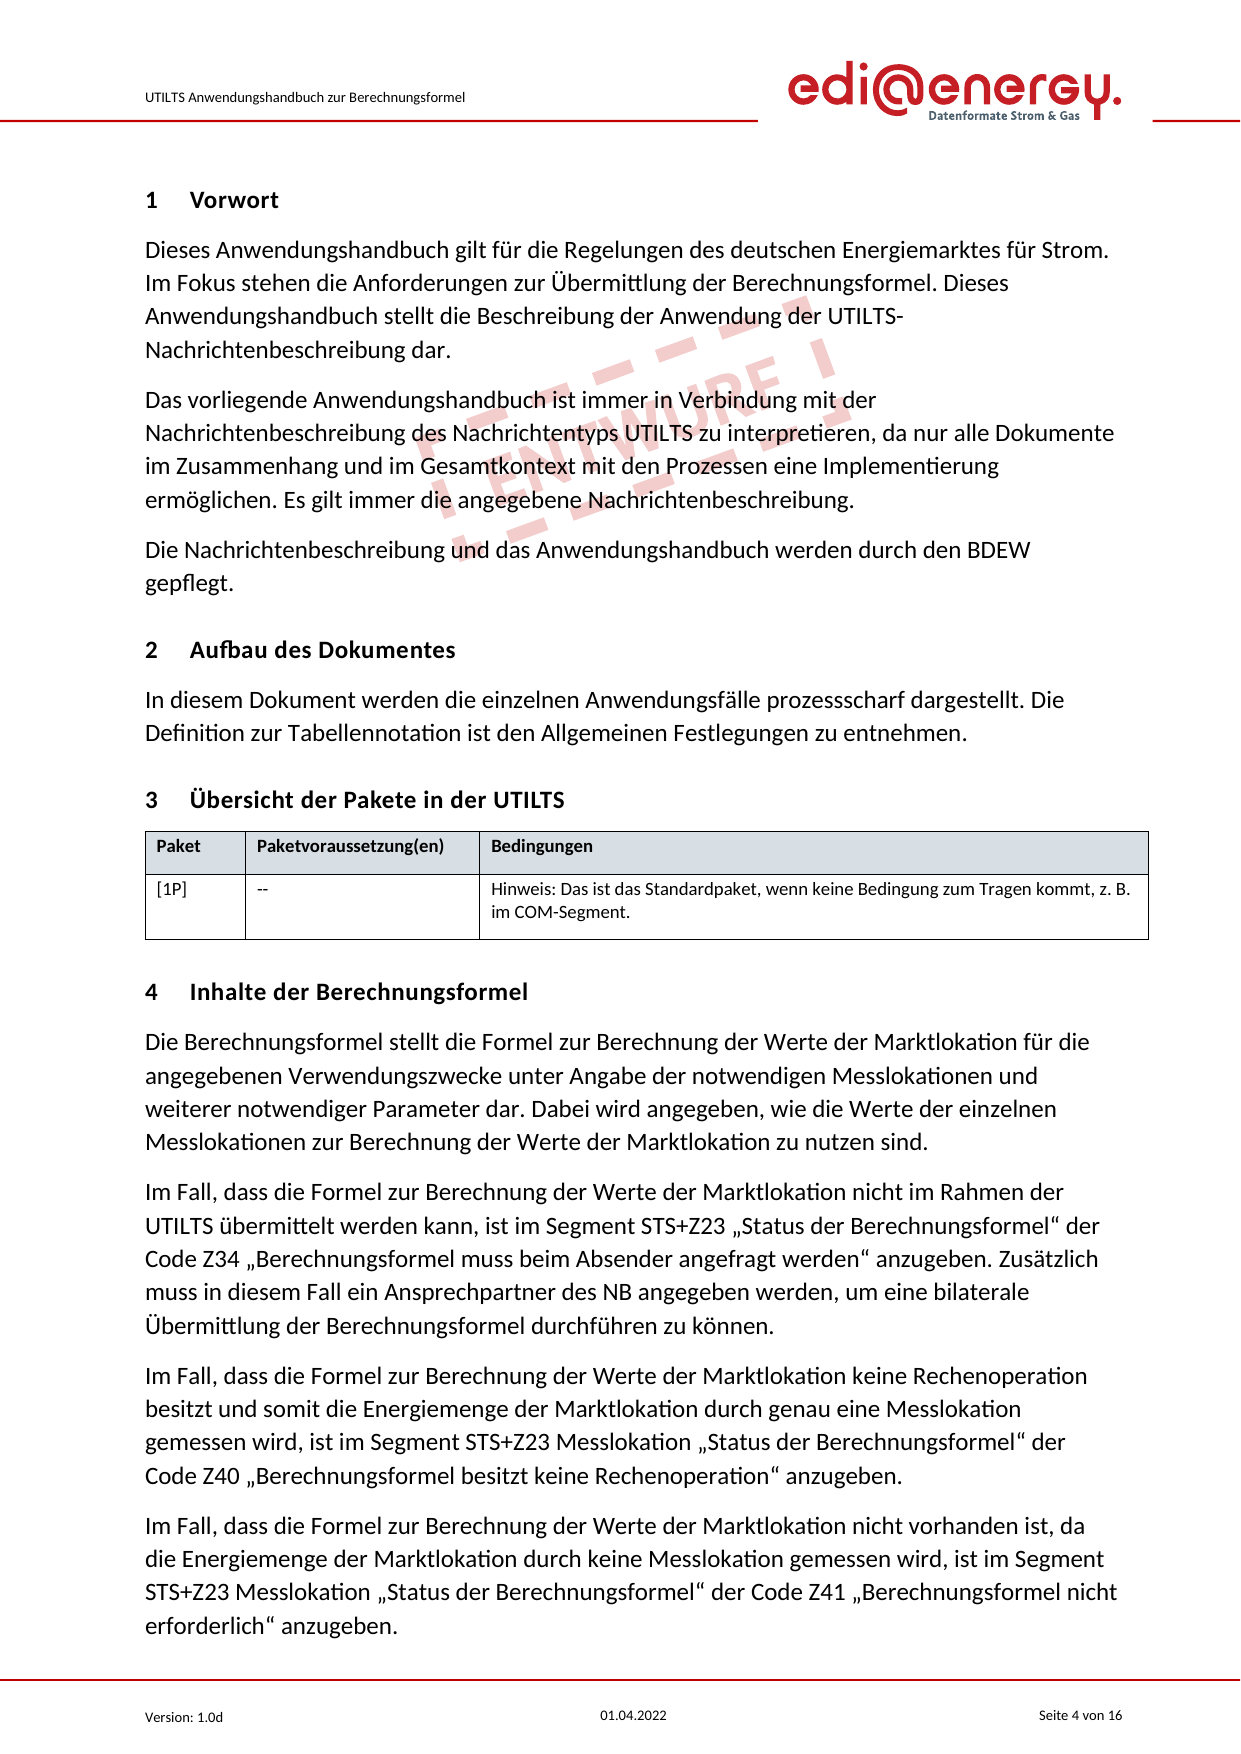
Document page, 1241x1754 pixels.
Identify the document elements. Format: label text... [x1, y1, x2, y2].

text Die Nachrichtenbeschreibung und das Anwendungshandbuch werden durch den BDEW gepflegt. [145, 531, 1122, 598]
text Dieses Anwendungshandbuch gilt für die Regelungen des deutschen Energiemarktes für Strom. Im Fokus stehen die Anforderungen zur Übermittlung der Berechnungsformel. Dieses Anwendungshandbuch stellt die Beschreibung der Anwendung der UTILTS-Nachrichtenbeschreibung dar. [145, 231, 1122, 364]
text Die Berechnungsformel stellt die Formel zur Berechnung der Werte der Marktlokation für die angegebenen Verwendungszwecke unter Angabe der notwendigen Messlokationen und weiterer notwendiger Parameter dar. Dabei wird angegeben, wie die Werte der einzelnen Messlokationen zur Berechnung der Werte der Marktlokation zu nutzen sind. [145, 1024, 1122, 1157]
table_header Paketvoraussetzung(en) [246, 832, 479, 874]
table_header Bedingungen [480, 832, 1148, 874]
text Das vorliegende Anwendungshandbuch ist immer in Verbindung mit der Nachrichtenbeschreibung des Nachrichtentyps UTILTS zu interpretieren, da nur alle Dokumente im Zusammenhang und im Gesamtkontext mit den Prozessen eine Implementierung ermöglichen. Es gilt immer die angegebene Nachrichtenbeschreibung. [145, 381, 1122, 514]
subtitle Übersicht der Pakete in der UTILTS [145, 781, 1122, 814]
subtitle Vorwort [145, 181, 1122, 214]
text Im Fall, dass die Formel zur Berechnung der Werte der Marktlokation keine Rechenoperation besitzt und somit die Energiemenge der Marktlokation durch genau eine Messlokation gemessen wird, ist im Segment STS+Z23 Messlokation „Status der Berechnungsformel“ der Code Z40 „Berechnungsformel besitzt keine Rechenoperation“ anzugeben. [145, 1357, 1122, 1490]
table_cell Hinweis: Das ist das Standardpaket, wenn keine Bedingung zum Tragen kommt, z. B. im COM-Segment. [480, 875, 1148, 939]
table_cell -- [246, 875, 479, 939]
text Im Fall, dass die Formel zur Berechnung der Werte der Marktlokation nicht im Rahmen der UTILTS übermittelt werden kann, ist im Segment STS+Z23 „Status der Berechnungsformel“ der Code Z34 „Berechnungsformel muss beim Absender angefragt werden“ anzugeben. Zusätzlich muss in diesem Fall ein Ansprechpartner des NB angegeben werden, um eine bilaterale Übermittlung der Berechnungsformel durchführen zu können. [145, 1174, 1122, 1340]
subtitle Inhalte der Berechnungsformel [145, 974, 1122, 1007]
text Im Fall, dass die Formel zur Berechnung der Werte der Marktlokation nicht vorhanden ist, da die Energiemenge der Marktlokation durch keine Messlokation gemessen wird, ist im Segment STS+Z23 Messlokation „Status der Berechnungsformel“ der Code Z41 „Berechnungsformel nicht erforderlich“ anzugeben. [145, 1507, 1122, 1640]
text In diesem Dokument werden die einzelnen Anwendungsfälle prozessscharf dargestellt. Die Definition zur Tabellennotation ist den Allgemeinen Festlegungen zu entnehmen. [145, 681, 1122, 748]
subtitle Aufbau des Dokumentes [145, 631, 1122, 664]
table_cell [1P] [146, 875, 245, 939]
table_header Paket [146, 832, 245, 874]
